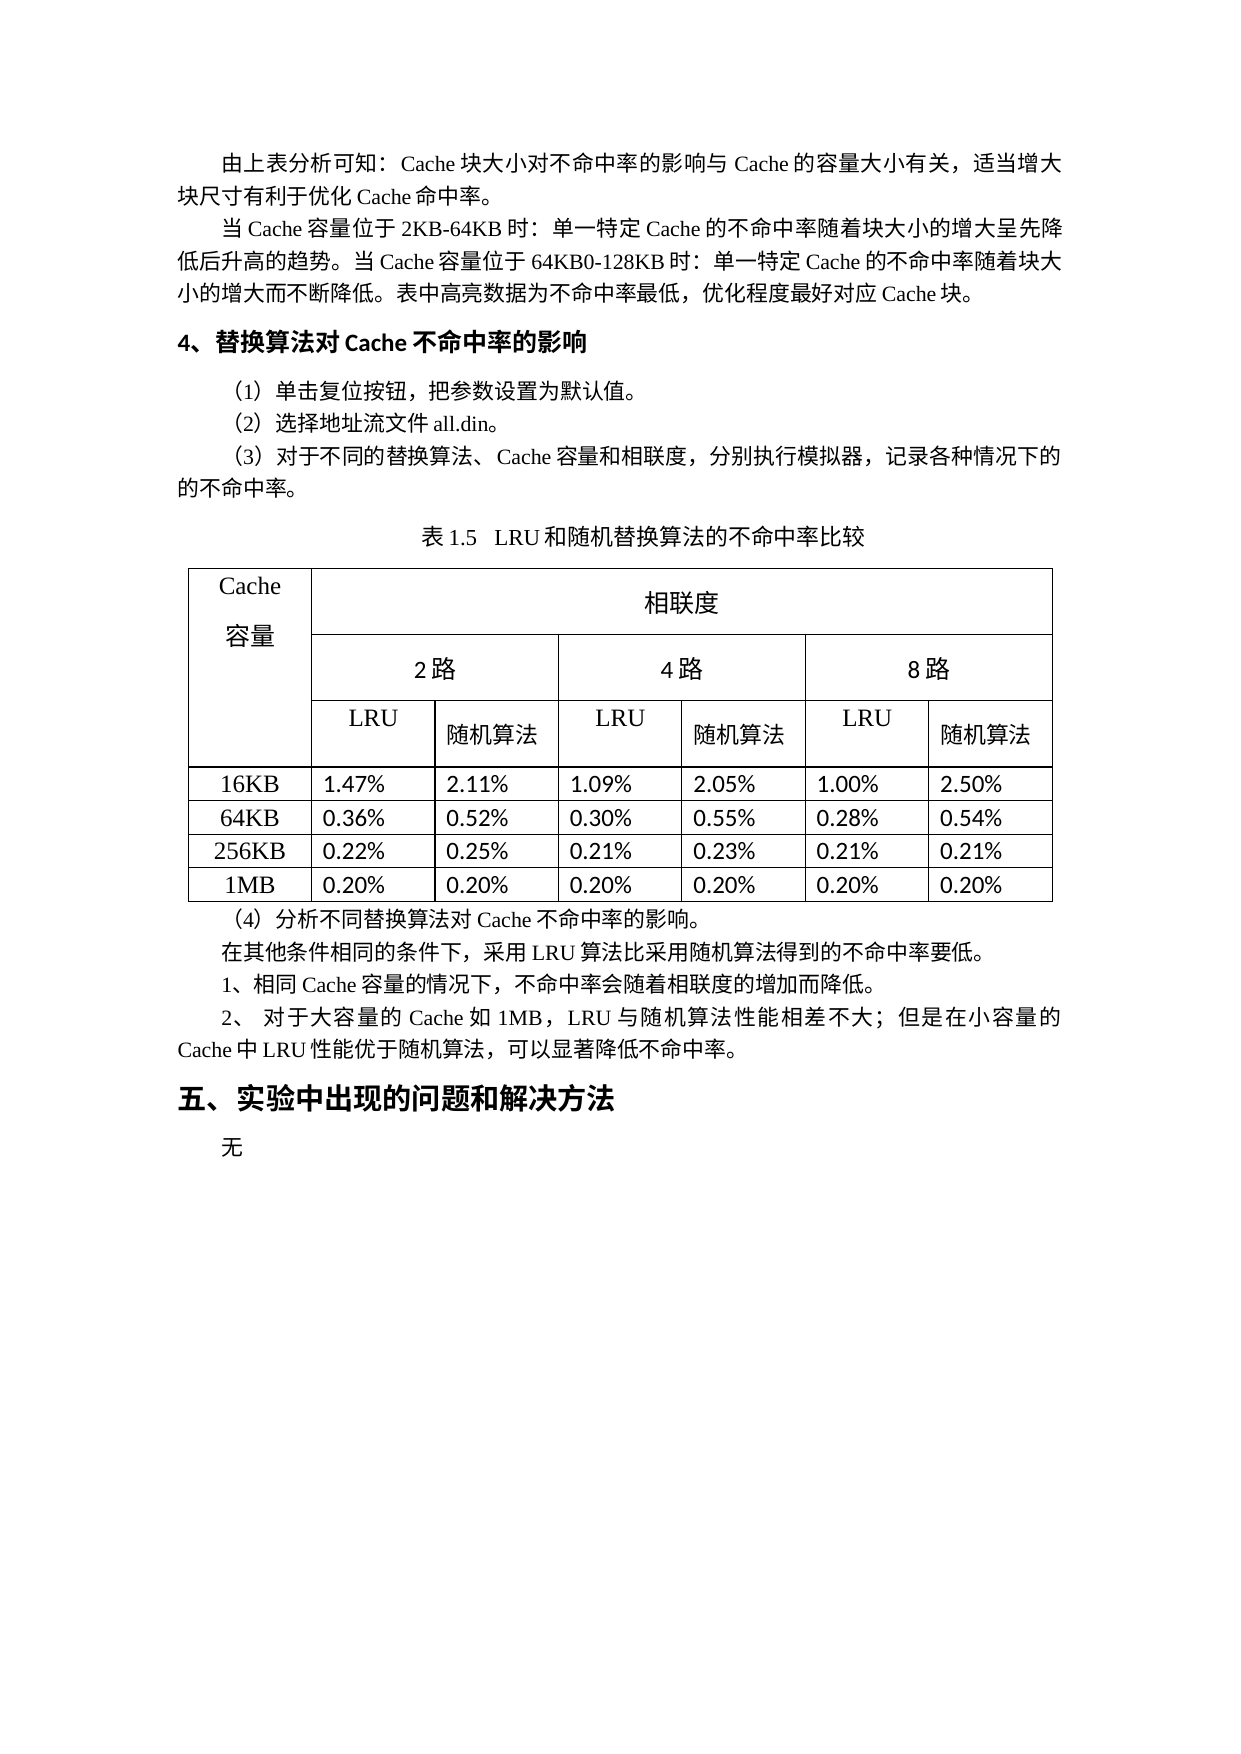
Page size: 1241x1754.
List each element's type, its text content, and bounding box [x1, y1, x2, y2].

table_cell 随机算法 [929, 701, 1052, 766]
text 1、相同Cache容量的情况下，不命中率会随着相联度的增加而降低。 [177, 967, 1063, 999]
text （1）单击复位按钮，把参数设置为默认值。 [177, 373, 1063, 406]
table_cell 0.20% [682, 868, 805, 901]
text （3）对于不同的替换算法、Cache容量和相联度，分别执行模拟器，记录各种情况下的的不命中率。 [177, 438, 1063, 503]
text 在其他条件相同的条件下，采用LRU算法比采用随机算法得到的不命中率要低。 [177, 934, 1063, 967]
table_cell 0.36% [312, 801, 434, 833]
table_cell 0.21% [559, 835, 681, 867]
table_cell 2.11% [436, 768, 558, 800]
table_cell 1.09% [559, 768, 681, 800]
table_cell LRU [806, 701, 928, 766]
table_cell 0.21% [806, 835, 928, 867]
table_cell 2.50% [929, 768, 1052, 800]
text （4）分析不同替换算法对Cache不命中率的影响。 [177, 902, 1063, 934]
table_cell 0.55% [682, 801, 805, 833]
table_cell 0.28% [806, 801, 928, 833]
table_cell 1MB [189, 868, 311, 901]
table_cell 0.20% [559, 868, 681, 901]
text 2、 对于大容量的Cache如1MB，LRU与随机算法性能相差不大；但是在小容量的Cache中LRU性能优于随机算法，可以显著降低不命中率。 [177, 999, 1063, 1064]
list 实验中出现的问题和解决方法 [177, 1064, 1063, 1129]
table_cell 4路 [559, 635, 805, 700]
table_cell 8路 [806, 635, 1052, 700]
table_cell 0.52% [436, 801, 558, 833]
table_cell 0.54% [929, 801, 1052, 833]
table_cell LRU [559, 701, 681, 766]
table_header Cache 容量 [189, 569, 311, 766]
text 由上表分析可知：Cache块大小对不命中率的影响与Cache的容量大小有关，适当增大块尺寸有利于优化Cache命中率。 [177, 146, 1063, 211]
table_cell 0.20% [436, 868, 558, 901]
table_cell 2.05% [682, 768, 805, 800]
text 无 [177, 1129, 1063, 1162]
text 4、替换算法对Cache不命中率的影响 [177, 308, 1063, 373]
table_cell 0.30% [559, 801, 681, 833]
text 当Cache容量位于2KB-64KB时：单一特定Cache的不命中率随着块大小的增大呈先降低后升高的趋势。当Cache容量位于64KB0-128KB时：单一特定Cache的不命中率随着块大小的增大而不断降低。表中高亮数据为不命中率最低，优化程度最好对应Cache块。 [177, 211, 1063, 308]
table_cell LRU [312, 701, 434, 766]
table_cell 0.20% [929, 868, 1052, 901]
table_cell 1.00% [806, 768, 928, 800]
text （2）选择地址流文件all.din。 [177, 406, 1063, 438]
table_cell 2路 [312, 635, 558, 700]
table_cell 0.20% [312, 868, 434, 901]
table_cell 16KB [189, 768, 311, 800]
text 表1.5 LRU和随机替换算法的不命中率比较 [177, 503, 1063, 568]
table_cell 0.21% [929, 835, 1052, 867]
table_cell 随机算法 [682, 701, 805, 766]
table_cell 256KB [189, 835, 311, 867]
table_cell 0.22% [312, 835, 434, 867]
table_cell 随机算法 [436, 701, 558, 766]
table_cell 0.23% [682, 835, 805, 867]
table_cell 0.25% [436, 835, 558, 867]
table_cell 64KB [189, 801, 311, 833]
table_cell 1.47% [312, 768, 434, 800]
table_header 相联度 [312, 569, 1052, 634]
table_cell 0.20% [806, 868, 928, 901]
